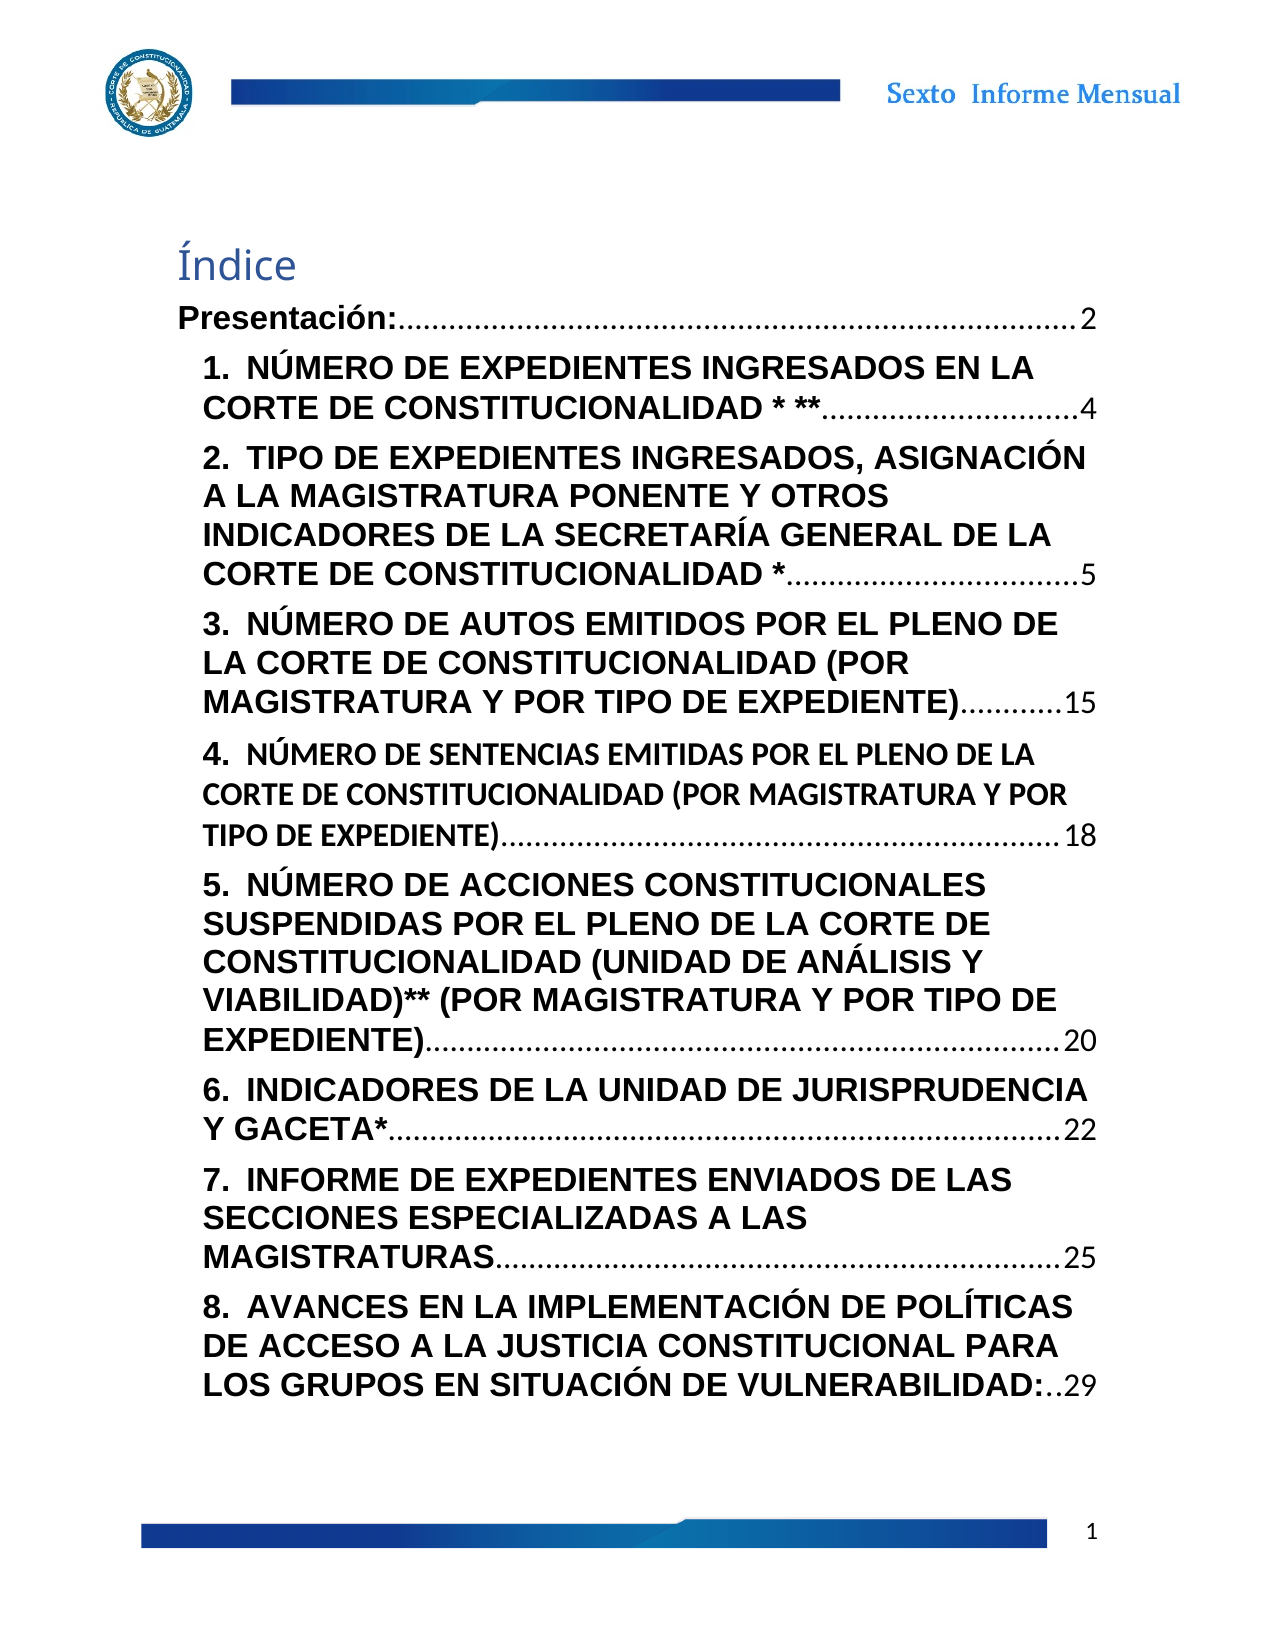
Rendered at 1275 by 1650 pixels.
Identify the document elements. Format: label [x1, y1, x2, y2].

picture [37, 48, 1248, 140]
picture [35, 1493, 1144, 1578]
